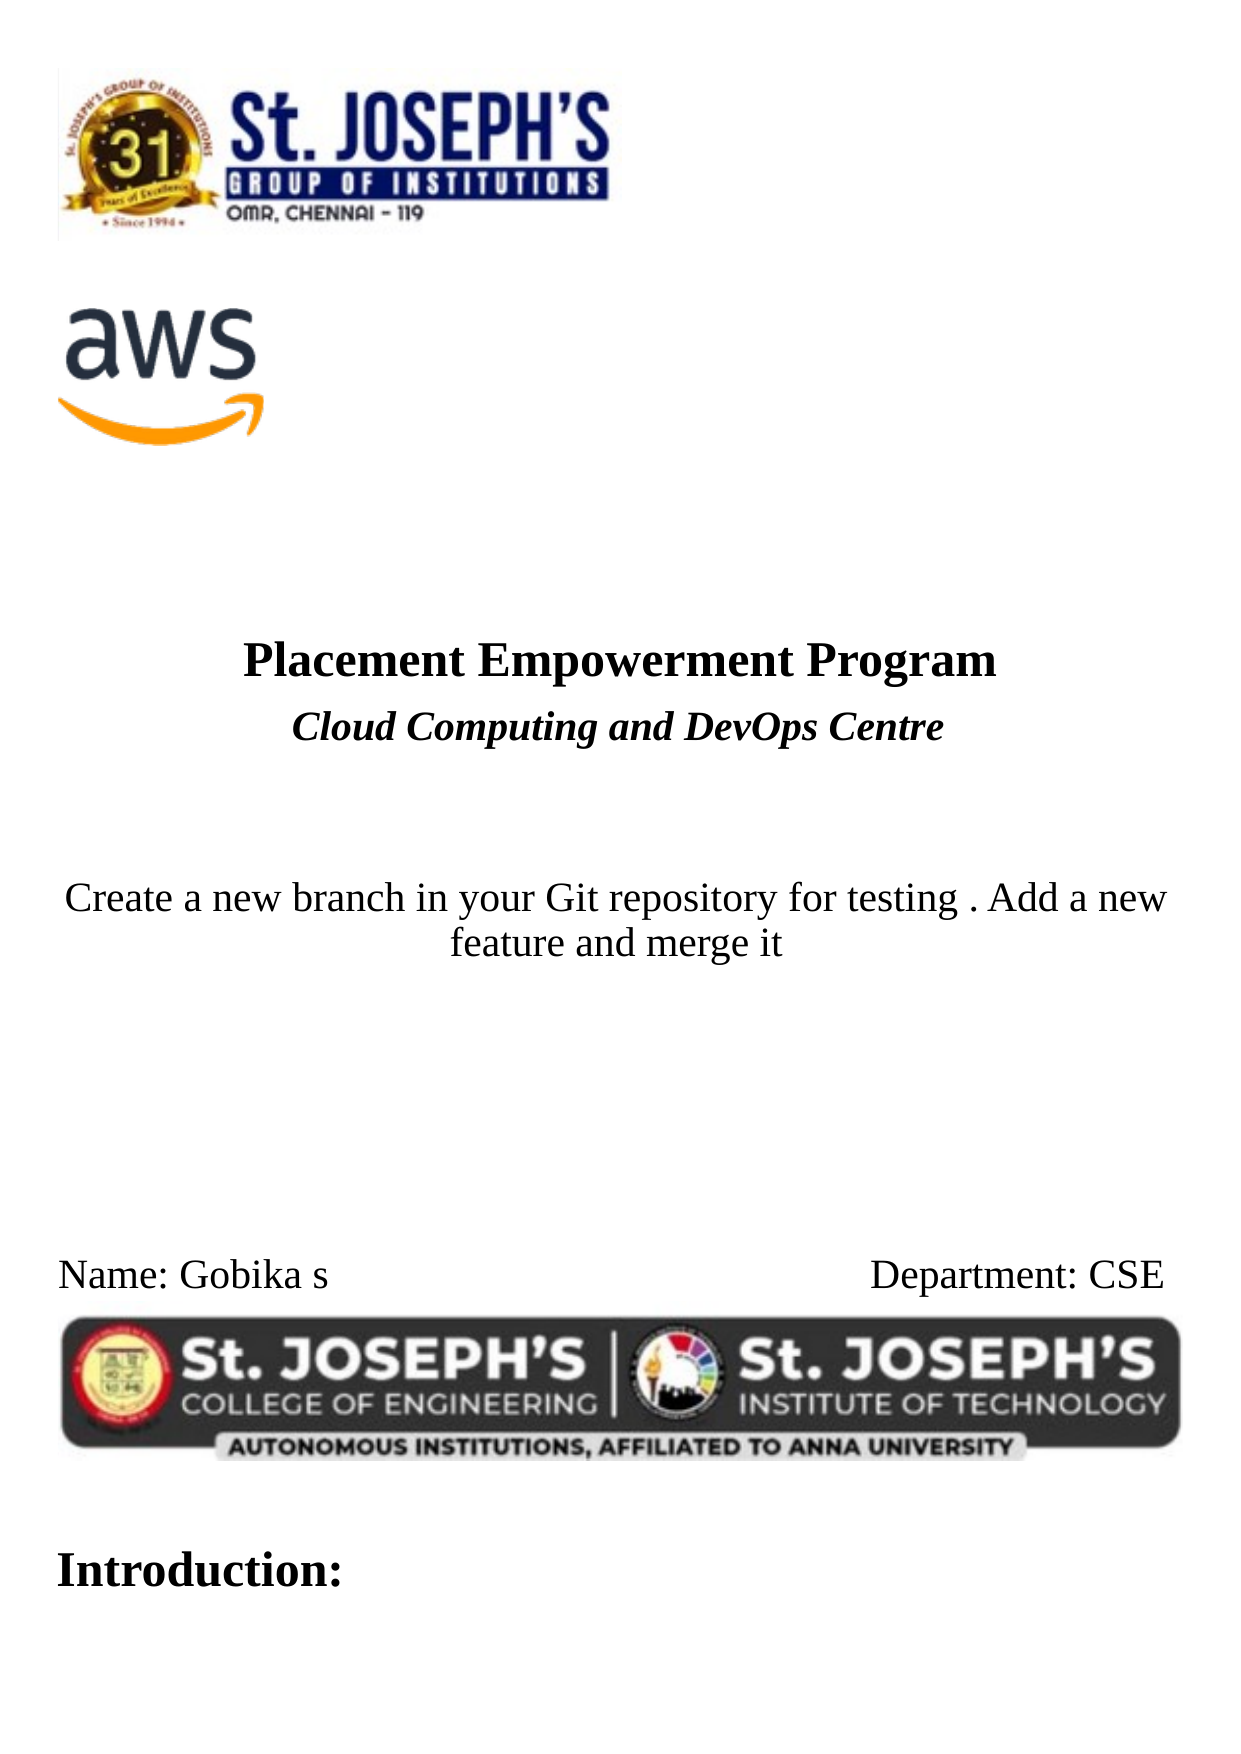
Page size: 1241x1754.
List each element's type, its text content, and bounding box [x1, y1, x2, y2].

picture [57, 68, 622, 241]
text Create a new branch in your Git repository for testing . Add a new feature and merge it [58, 876, 1174, 965]
text Cloud Computing and DevOps Centre [66, 701, 1174, 749]
text Placement Empowerment Program [66, 630, 1174, 687]
picture [57, 1301, 1183, 1461]
text Introduction: [56, 1540, 626, 1598]
picture [57, 308, 264, 446]
text Name: Gobika s Department: CSE [58, 1249, 1174, 1297]
